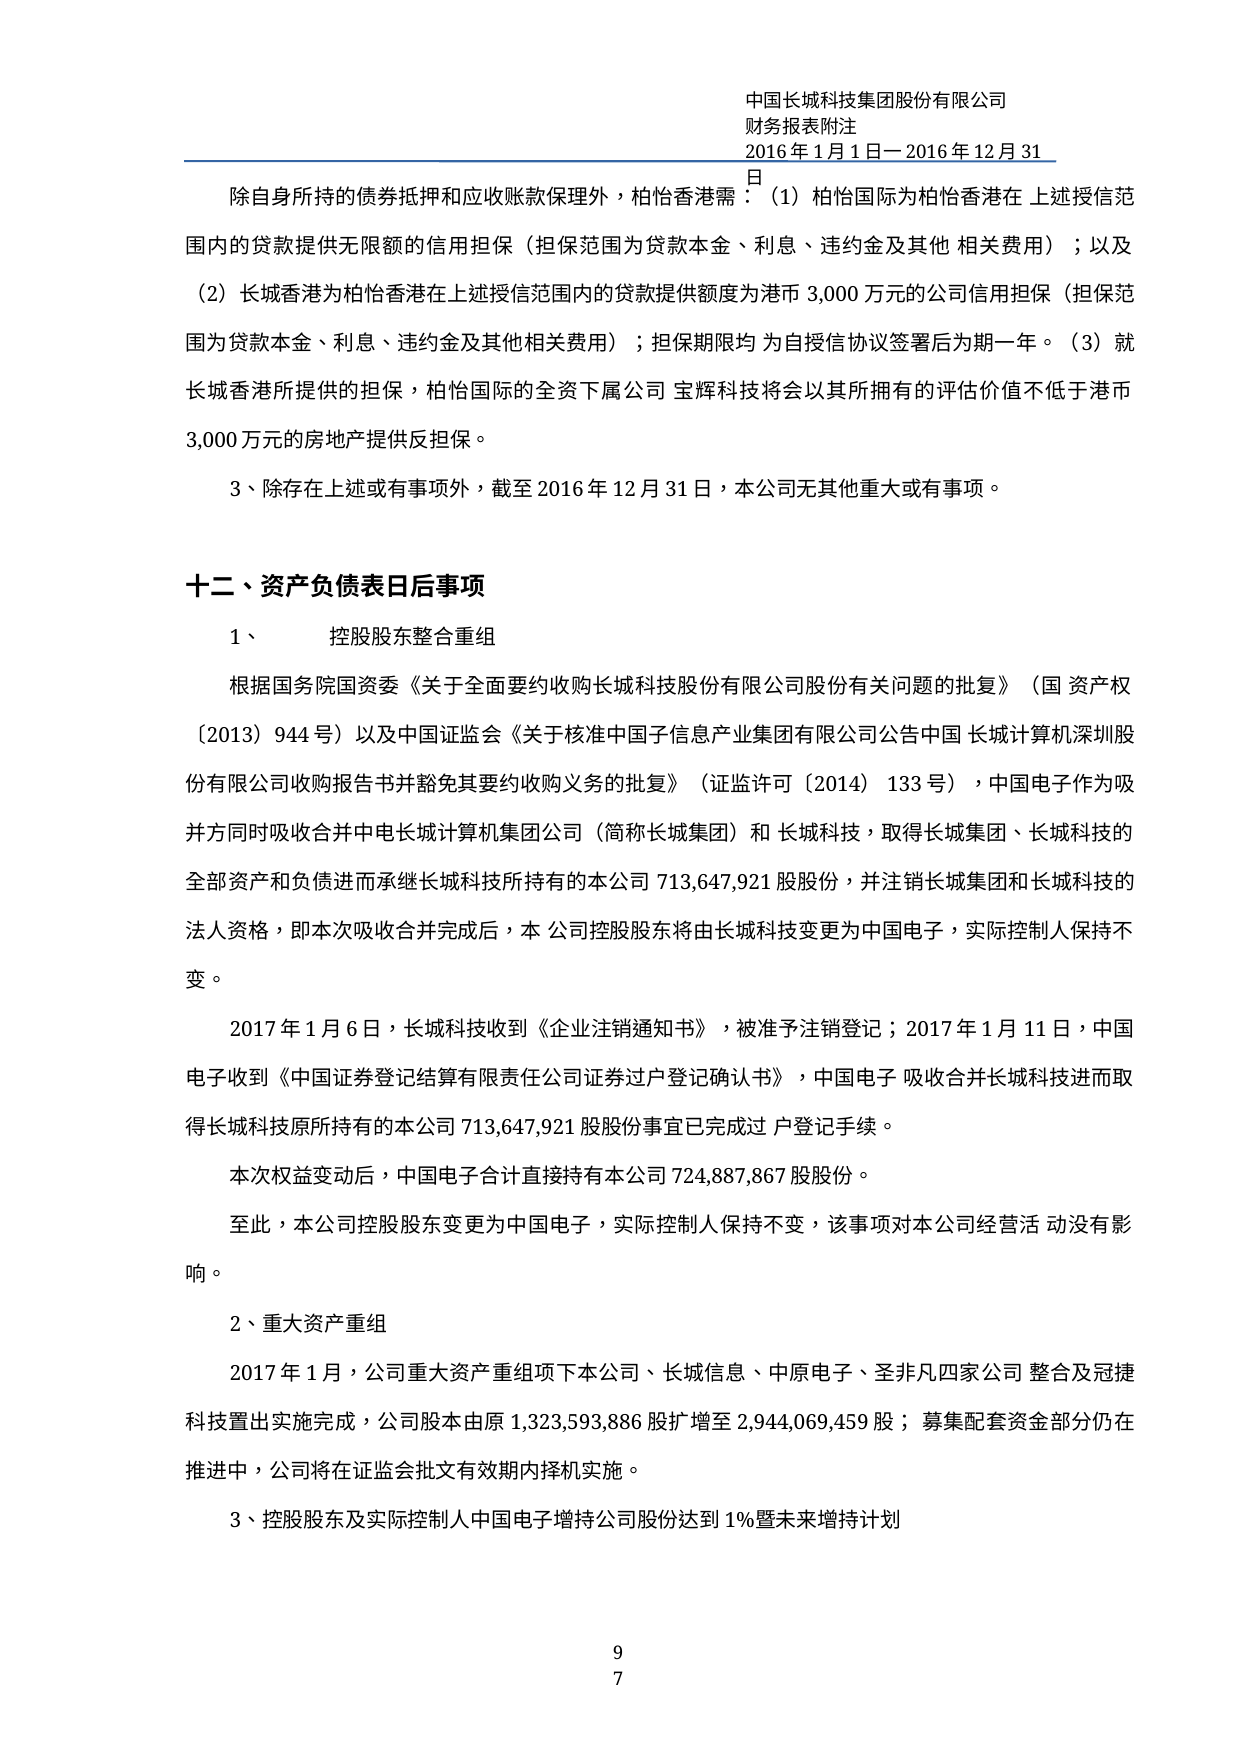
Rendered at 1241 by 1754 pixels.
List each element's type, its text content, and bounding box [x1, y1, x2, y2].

text 十二、资产负债表日后事项 [104, 556, 1135, 605]
text 2017年1月，公司重大资产重组项下本公司、长城信息、中原电子、圣非凡四家公司 整合及冠捷科技置出实施完成，公司股本由原1,323,593,886股扩增至2,944,069,459股； 募集配套资金部分仍在推进中，公司将在证监会批文有效期内择机实施。 [186, 1341, 1135, 1488]
text 3、除存在上述或有事项外，截至2016年12月31日，本公司无其他重大或有事项。 [229, 457, 1135, 506]
text 2017年1月6日，长城科技收到《企业注销通知书》，被准予注销登记；2017年1月 11日，中国电子收到《中国证券登记结算有限责任公司证券过户登记确认书》，中国电子 吸收合并长城科技进而取得长城科技原所持有的本公司713,647,921股股份事宜已完成过 户登记手续。 [186, 997, 1135, 1144]
text 至此，本公司控股股东变更为中国电子，实际控制人保持不变，该事项对本公司经营活 动没有影响。 [186, 1194, 1135, 1292]
text 除自身所持的债券抵押和应收账款保理外，柏怡香港需：（1）柏怡国际为柏怡香港在 上述授信范围内的贷款提供无限额的信用担保（担保范围为贷款本金、利息、违约金及其他 相关费用）；以及（2）长城香港为柏怡香港在上述授信范围内的贷款提供额度为港币3,000 万元的公司信用担保（担保范围为贷款本金、利息、违约金及其他相关费用）；担保期限均 为自授信协议签署后为期一年。（3）就长城香港所提供的担保，柏怡国际的全资下属公司 宝辉科技将会以其所拥有的评估价值不低于港币3,000万元的房地产提供反担保。 [186, 166, 1135, 457]
text 3、 控股股东及实际控制人中国电子增持公司股份达到1%暨未来增持计划 [229, 1488, 1135, 1537]
text 本次权益变动后，中国电子合计直接持有本公司724,887,867股股份。 [229, 1144, 1135, 1194]
text 1、 控股股东整合重组 [229, 605, 1135, 654]
text 2、 重大资产重组 [229, 1292, 1135, 1341]
text 根据国务院国资委《关于全面要约收购长城科技股份有限公司股份有关问题的批复》（国 资产权〔2013）944号）以及中国证监会《关于核准中国子信息产业集团有限公司公告中国 长城计算机深圳股份有限公司收购报告书并豁免其要约收购义务的批复》（证监许可〔2014） 133号），中国电子作为吸并方同时吸收合并中电长城计算机集团公司（简称长城集团）和 长城科技，取得长城集团、长城科技的全部资产和负债进而承继长城科技所持有的本公司 713,647,921股股份，并注销长城集团和长城科技的法人资格，即本次吸收合并完成后，本 公司控股股东将由长城科技变更为中国电子，实际控制人保持不变。 [186, 654, 1135, 997]
